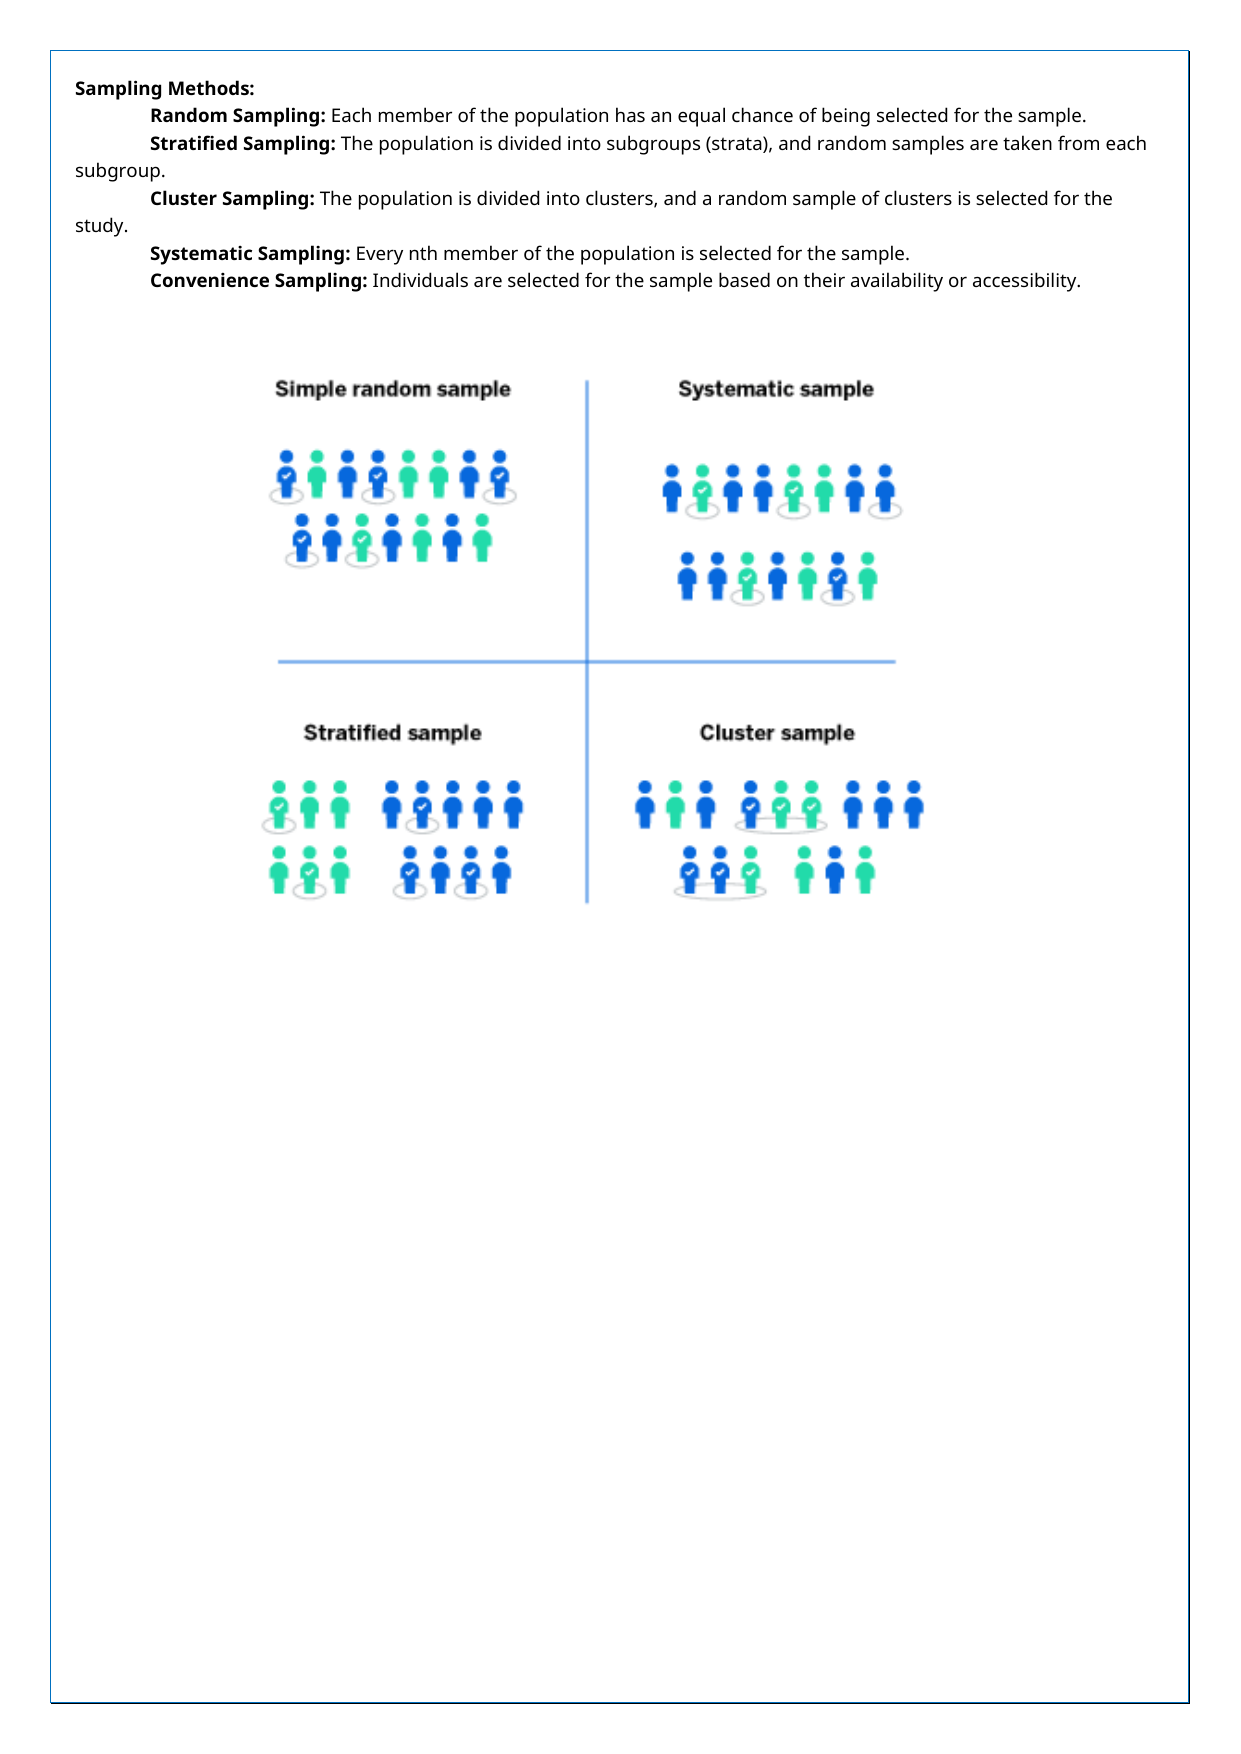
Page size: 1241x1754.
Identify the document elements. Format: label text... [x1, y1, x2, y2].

text Convenience Sampling: Individuals are selected for the sample based on their availability or accessibility. [75, 267, 1164, 293]
text Systematic Sampling: Every nth member of the population is selected for the sample. [75, 240, 1164, 266]
text Random Sampling: Each member of the population has an equal chance of being selected for the sample. [75, 102, 1164, 128]
text Stratified Sampling: The population is divided into subgroups (strata), and random samples are taken from each subgroup. [75, 130, 1164, 183]
text Cluster Sampling: The population is divided into clusters, and a random sample of clusters is selected for the study. [75, 185, 1164, 238]
text Sampling Methods: [75, 75, 1164, 101]
picture [75, 350, 1111, 933]
